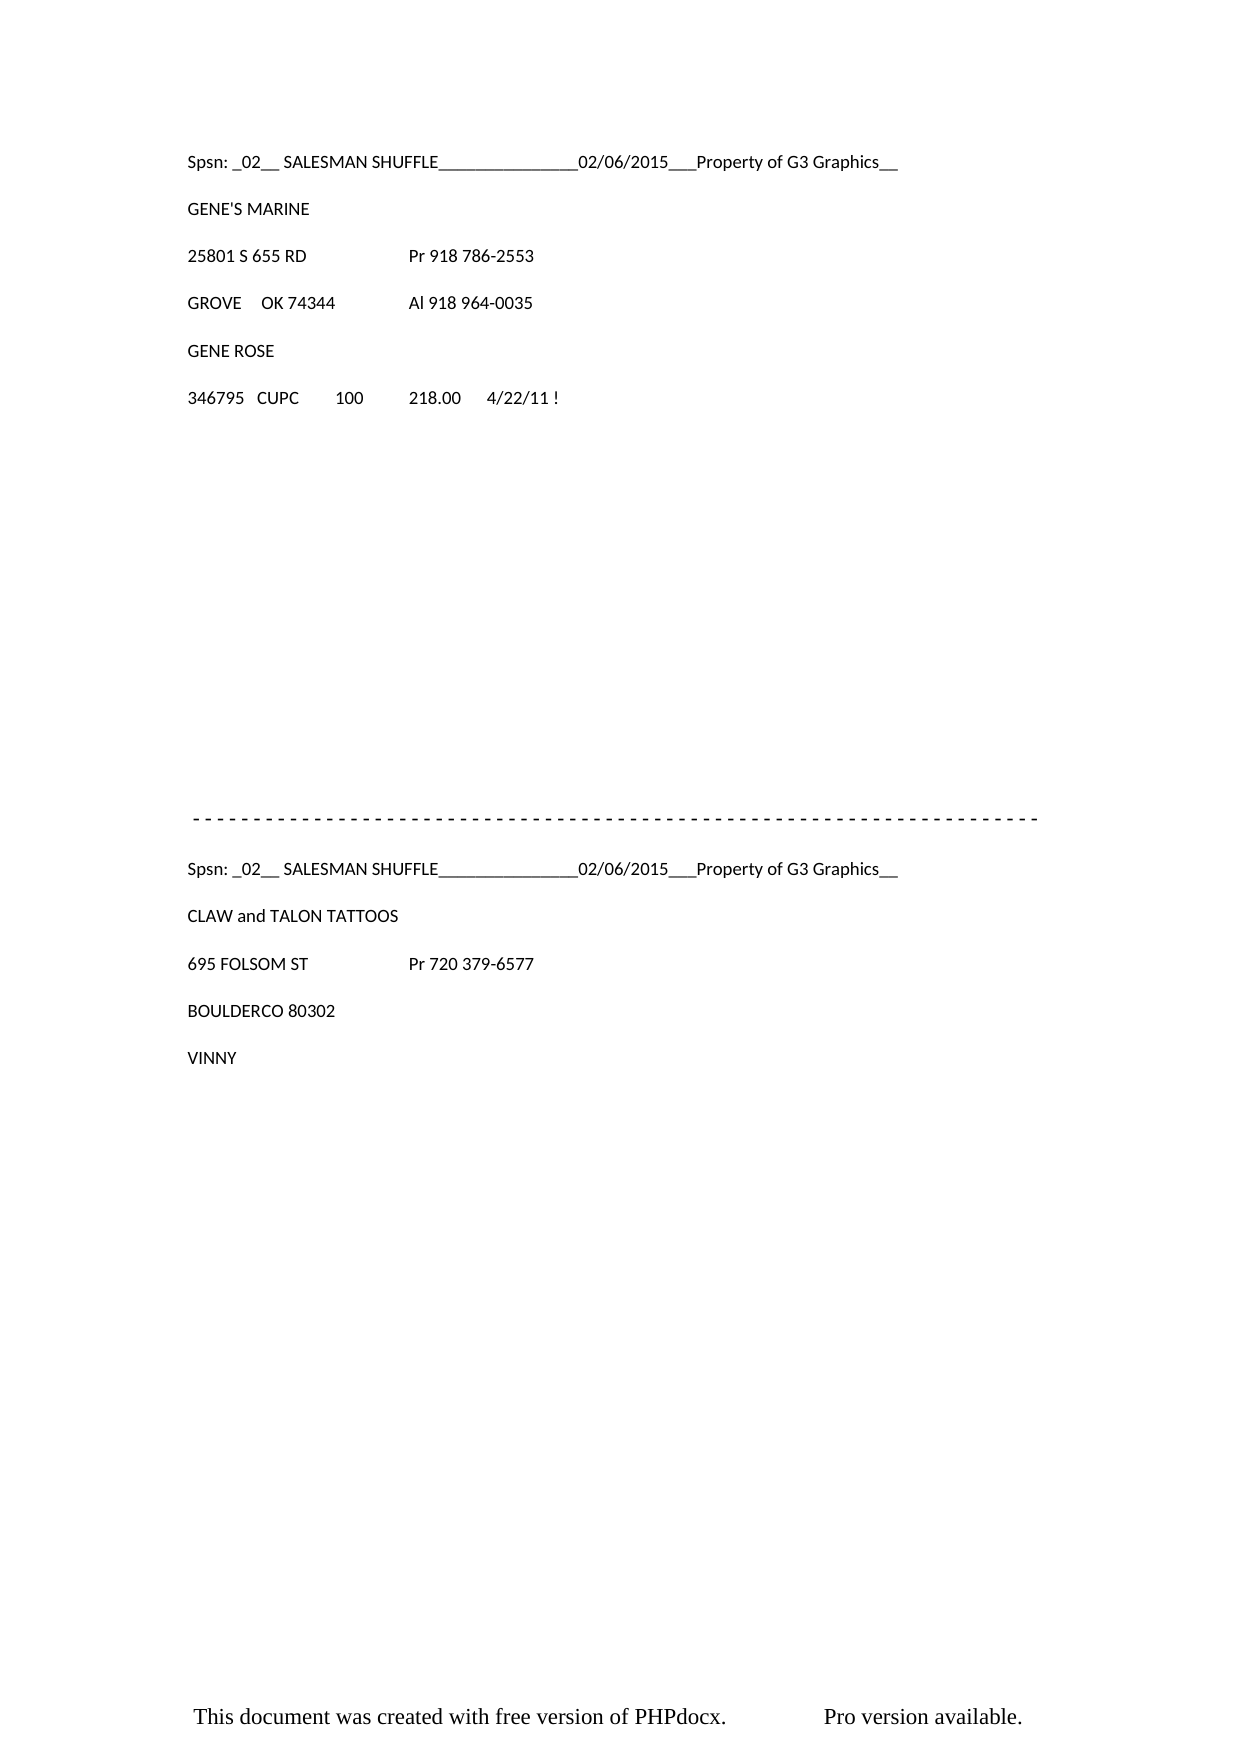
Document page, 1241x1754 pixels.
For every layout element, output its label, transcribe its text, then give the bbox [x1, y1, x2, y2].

text GENE'S MARINE [187, 197, 1053, 220]
text VINNY [187, 1046, 1053, 1069]
text Spsn: _02__ SALESMAN SHUFFLE_______________02/06/2015___Property of G3 Graphics__ [187, 150, 1053, 173]
text GROVE OK 74344 Al 918 964-0035 [187, 292, 1053, 314]
text - - - - - - - - - - - - - - - - - - - - - - - - - - - - - - - - - - - - - - - - - - - - - - - - - - - - - - - - - - - - - - - - - - - - - - [187, 804, 1053, 832]
text GENE ROSE [187, 339, 1053, 362]
text CLAW and TALON TATTOOS [187, 904, 1053, 927]
text Spsn: _02__ SALESMAN SHUFFLE_______________02/06/2015___Property of G3 Graphics__ [187, 857, 1053, 880]
text 695 FOLSOM ST Pr 720 379-6577 [187, 952, 1053, 974]
text 346795 CUPC 100 218.00 4/22/11 ! [187, 386, 1053, 409]
text BOULDER CO 80302 [187, 999, 1053, 1022]
text 25801 S 655 RD Pr 918 786-2553 [187, 244, 1053, 267]
